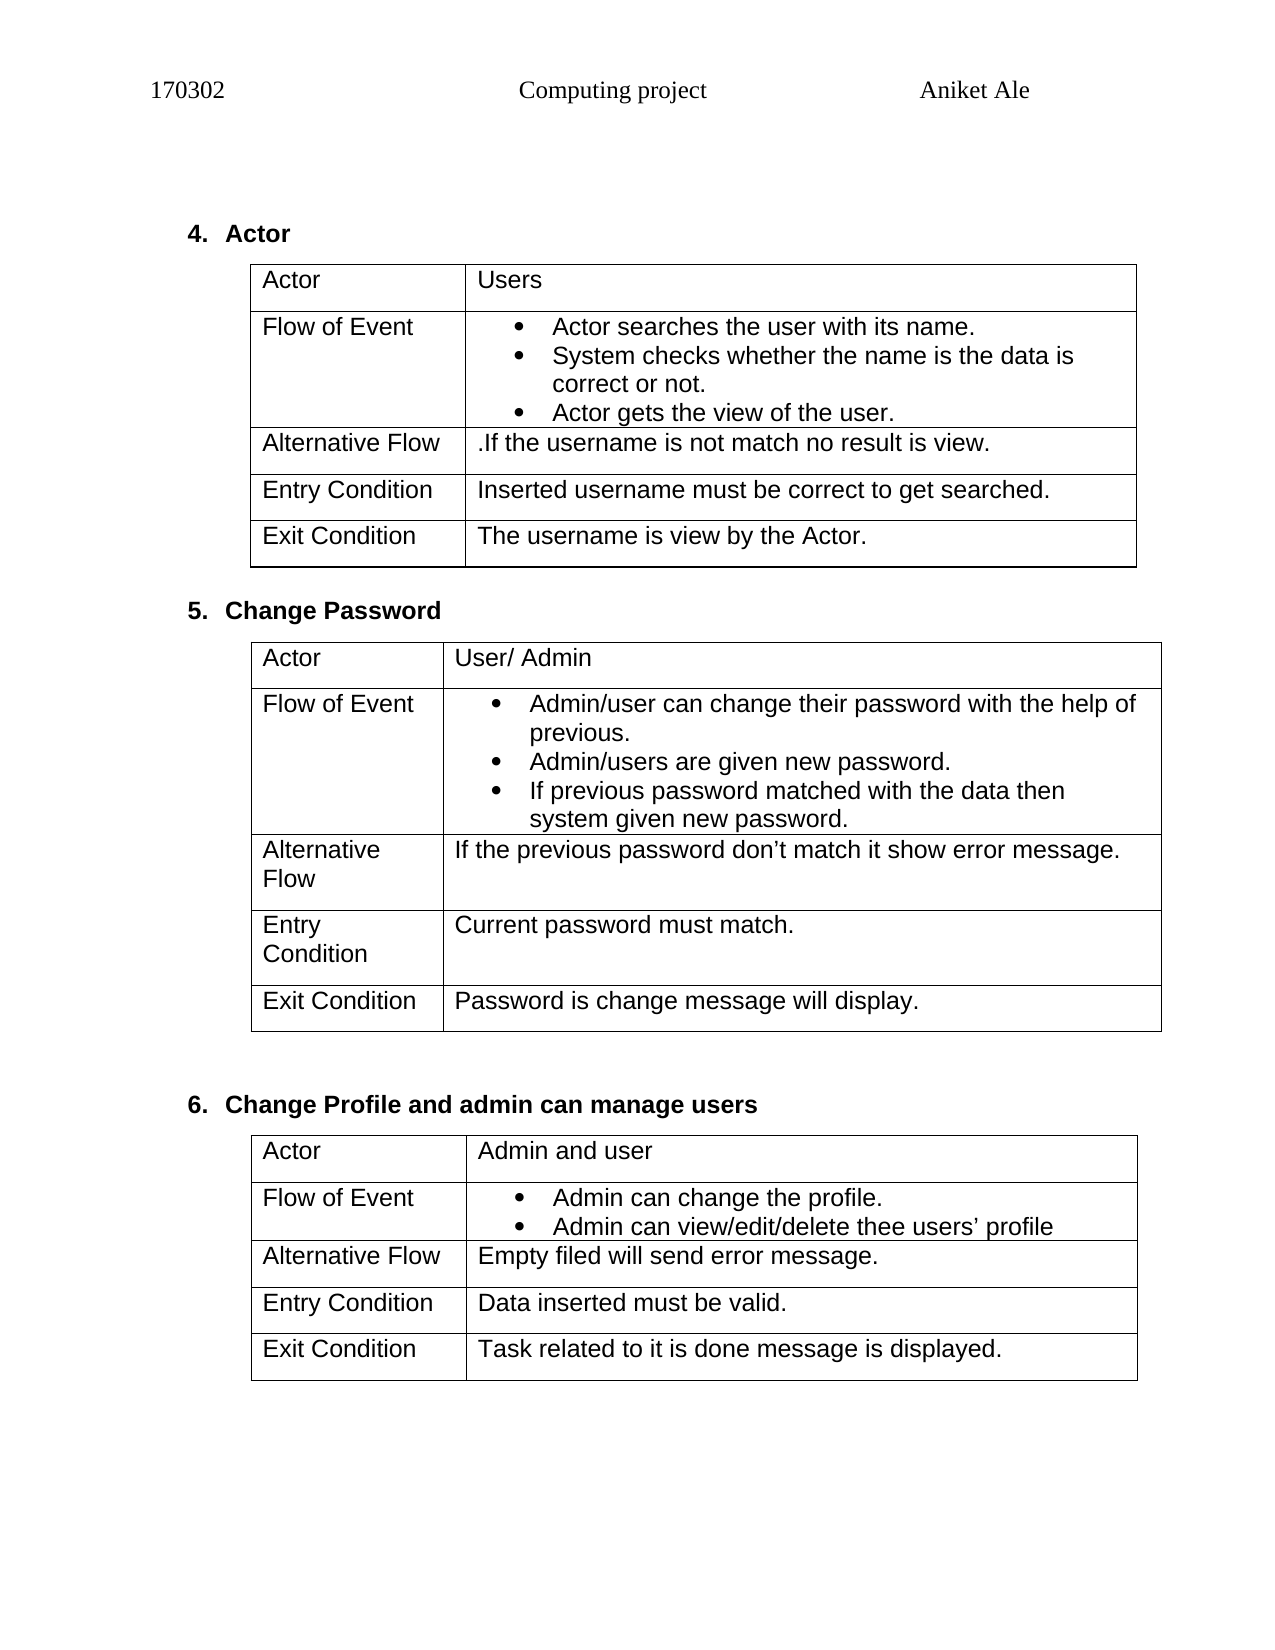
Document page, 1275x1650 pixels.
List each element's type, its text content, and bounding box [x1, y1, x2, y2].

table_header Actor [252, 1136, 466, 1182]
table_cell Entry Condition [252, 911, 443, 985]
table_cell Alternative Flow [251, 428, 465, 473]
table_header User/ Admin [444, 643, 1161, 688]
table_cell .If the username is not match no result is view. [466, 428, 1136, 473]
table_header Actor [251, 265, 465, 311]
table_cell Flow of Event [251, 312, 465, 427]
table_header Users [466, 265, 1136, 311]
table_cell Password is change message will display. [444, 986, 1161, 1031]
table_cell Exit Condition [252, 1334, 466, 1380]
table_cell If the previous password don’t match it show error message. [444, 835, 1161, 909]
table_cell Admin can change the profile. Admin can view/edit/delete thee users’ profile [467, 1183, 1137, 1240]
table_header Admin and user [467, 1136, 1137, 1182]
table_cell Alternative Flow [252, 1241, 466, 1287]
table_cell Entry Condition [252, 1288, 466, 1333]
table_cell Exit Condition [252, 986, 443, 1031]
table_cell Alternative Flow [252, 835, 443, 909]
table_cell Flow of Event [252, 1183, 466, 1240]
table_cell Task related to it is done message is displayed. [467, 1334, 1137, 1380]
list Change Password [187, 596, 1125, 625]
table_cell Entry Condition [251, 475, 465, 520]
table_cell Current password must match. [444, 911, 1161, 985]
table_cell Data inserted must be valid. [467, 1288, 1137, 1333]
table_cell Admin/user can change their password with the help of previous. Admin/users are given new password. If previous password matched with the data then system given new password. [444, 689, 1161, 834]
table_cell Actor searches the user with its name. System checks whether the name is the data is correct or not. Actor gets the view of the user. [466, 312, 1136, 427]
list Actor [187, 219, 1125, 247]
table_cell Flow of Event [252, 689, 443, 834]
list Change Profile and admin can manage users [187, 1090, 1125, 1118]
table_cell Inserted username must be correct to get searched. [466, 475, 1136, 520]
table_cell Exit Condition [251, 521, 465, 566]
table_cell Empty filed will send error message. [467, 1241, 1137, 1287]
table_cell The username is view by the Actor. [466, 521, 1136, 566]
table_header Actor [252, 643, 443, 688]
